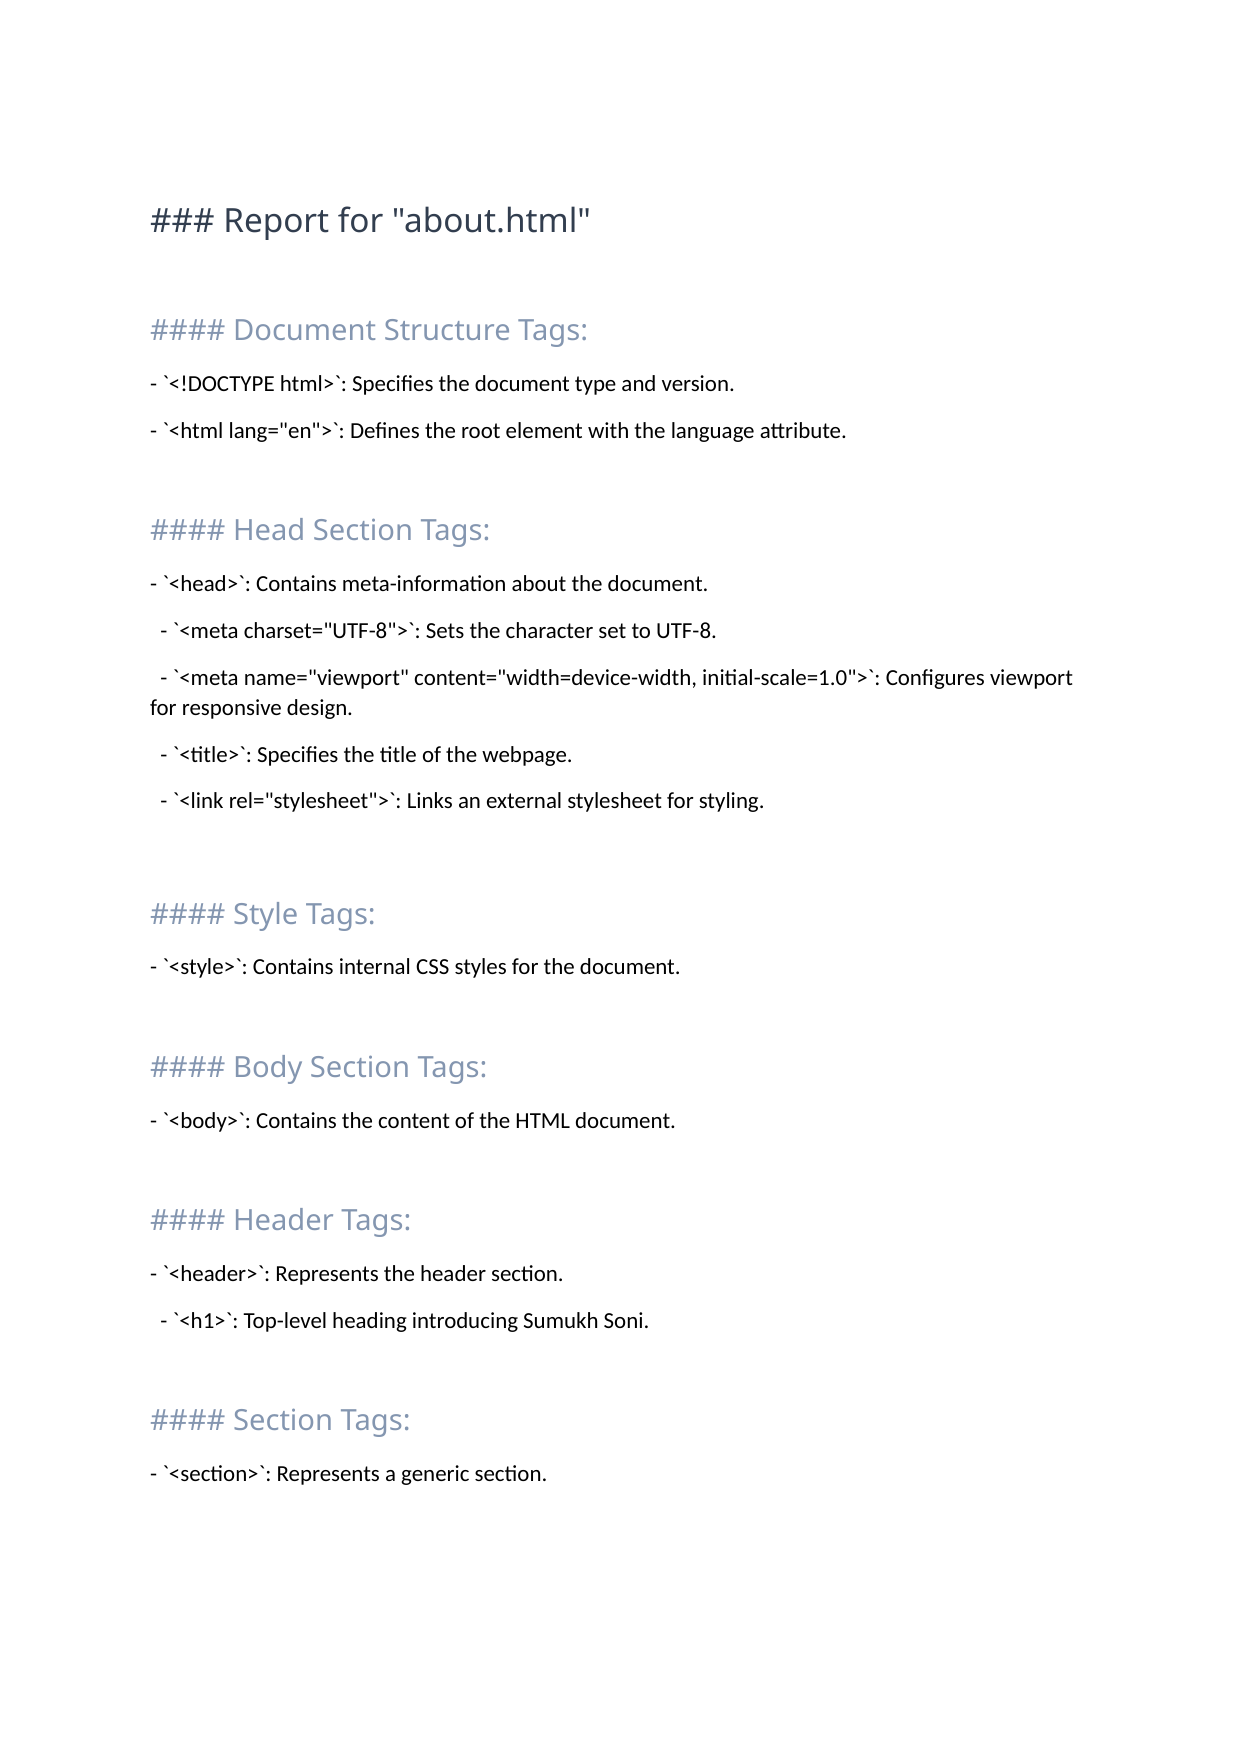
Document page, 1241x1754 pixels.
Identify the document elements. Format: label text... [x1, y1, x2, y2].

text #### Document Structure Tags: [150, 309, 1090, 349]
text - `<header>`: Represents the header section. [150, 1259, 1090, 1287]
text - `<!DOCTYPE html>`: Specifies the document type and version. [150, 369, 1090, 397]
text ### Report for "about.html" [150, 197, 1090, 242]
text - `<section>`: Represents a generic section. [150, 1459, 1090, 1487]
text - `<style>`: Contains internal CSS styles for the document. [150, 952, 1090, 981]
text - `<meta charset="UTF-8">`: Sets the character set to UTF-8. [150, 616, 1090, 644]
text #### Section Tags: [150, 1399, 1090, 1439]
text - `<meta name="viewport" content="width=device-width, initial-scale=1.0">`: Configures viewport for responsive design. [150, 663, 1090, 721]
text - `<link rel="stylesheet">`: Links an external stylesheet for styling. [150, 787, 1090, 815]
text - `<html lang="en">`: Defines the root element with the language attribute. [150, 416, 1090, 444]
text #### Style Tags: [150, 893, 1090, 933]
text #### Header Tags: [150, 1199, 1090, 1239]
text - `<title>`: Specifies the title of the webpage. [150, 740, 1090, 768]
text - `<head>`: Contains meta-information about the document. [150, 569, 1090, 597]
text - `<h1>`: Top-level heading introducing Sumukh Soni. [150, 1306, 1090, 1334]
text #### Body Section Tags: [150, 1046, 1090, 1086]
text - `<body>`: Contains the content of the HTML document. [150, 1106, 1090, 1134]
text #### Head Section Tags: [150, 509, 1090, 549]
